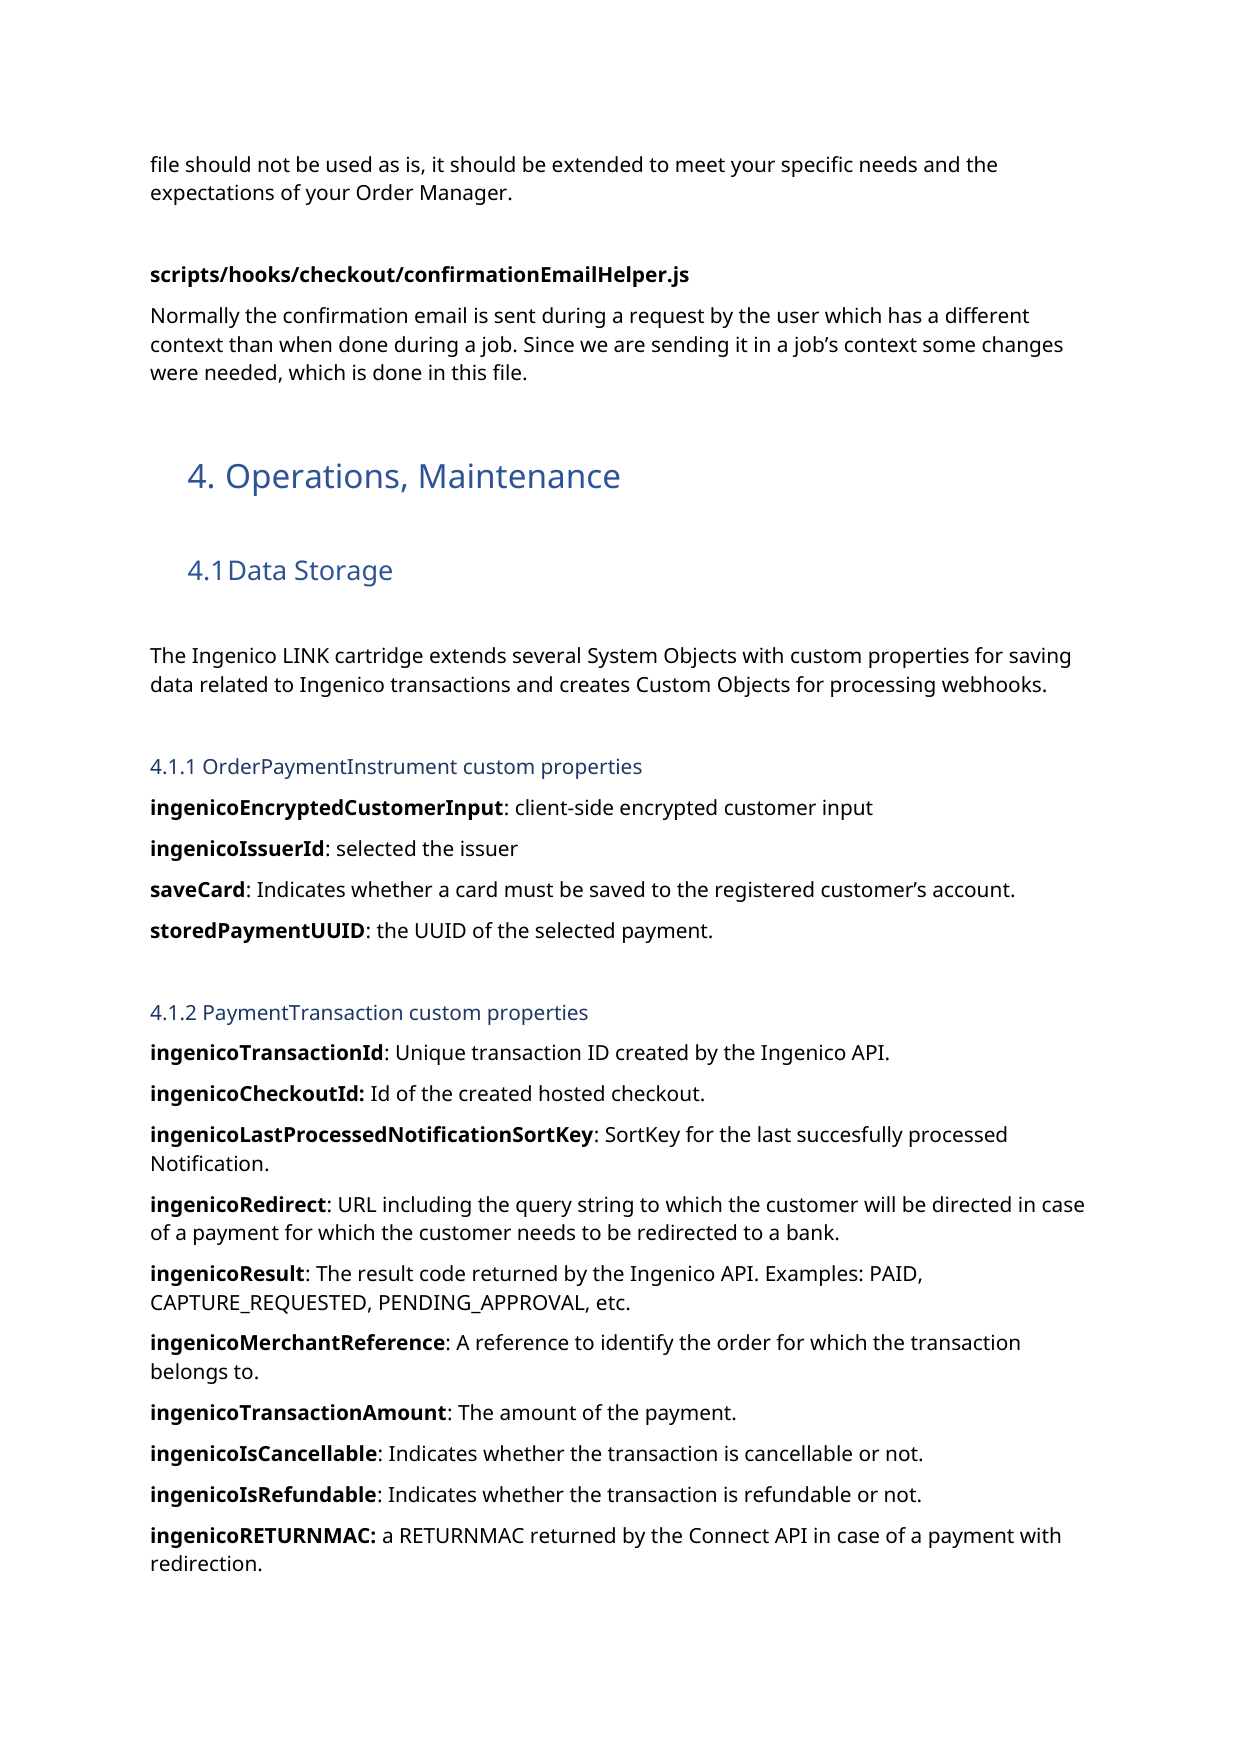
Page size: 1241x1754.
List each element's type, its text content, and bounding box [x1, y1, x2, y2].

subtitle Data Storage [187, 551, 1090, 588]
text ingenicoRETURNMAC: a RETURNMAC returned by the Connect API in case of a payment with redirection. [150, 1521, 1090, 1578]
text ingenicoIsCancellable: Indicates whether the transaction is cancellable or not. [150, 1439, 1090, 1467]
text ingenicoCheckoutId: Id of the created hosted checkout. [150, 1079, 1090, 1108]
text saveCard: Indicates whether a card must be saved to the registered customer’s account. [150, 875, 1090, 903]
subtitle 4.1.2 PaymentTransaction custom properties [150, 998, 1090, 1026]
text ingenicoTransactionId: Unique transaction ID created by the Ingenico API. [150, 1038, 1090, 1067]
text ingenicoIsRefundable: Indicates whether the transaction is refundable or not. [150, 1480, 1090, 1508]
text ingenicoLastProcessedNotificationSortKey: SortKey for the last succesfully processed Notification. [150, 1120, 1090, 1177]
text ingenicoResult: The result code returned by the Ingenico API. Examples: PAID, CAPTURE_REQUESTED, PENDING_APPROVAL, etc. [150, 1259, 1090, 1316]
text storedPaymentUUID: the UUID of the selected payment. [150, 916, 1090, 944]
text scripts/hooks/checkout/confirmationEmailHelper.js [150, 260, 1090, 289]
text ingenicoMerchantReference: A reference to identify the order for which the transaction belongs to. [150, 1328, 1090, 1385]
text Normally the confirmation email is sent during a request by the user which has a different context than when done during a job. Since we are sending it in a job’s context some changes were needed, which is done in this file. [150, 301, 1090, 387]
subtitle 4.1.1 OrderPaymentInstrument custom properties [150, 752, 1090, 780]
text ingenicoIssuerId: selected the issuer [150, 834, 1090, 862]
text ingenicoEncryptedCustomerInput: client-side encrypted customer input [150, 793, 1090, 821]
text The Ingenico LINK cartridge extends several System Objects with custom properties for saving data related to Ingenico transactions and creates Custom Objects for processing webhooks. [150, 642, 1090, 698]
text ingenicoTransactionAmount: The amount of the payment. [150, 1398, 1090, 1426]
subtitle Operations, Maintenance [187, 452, 1090, 498]
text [150, 150, 1090, 207]
text ingenicoRedirect: URL including the query string to which the customer will be directed in case of a payment for which the customer needs to be redirected to a bank. [150, 1190, 1090, 1247]
